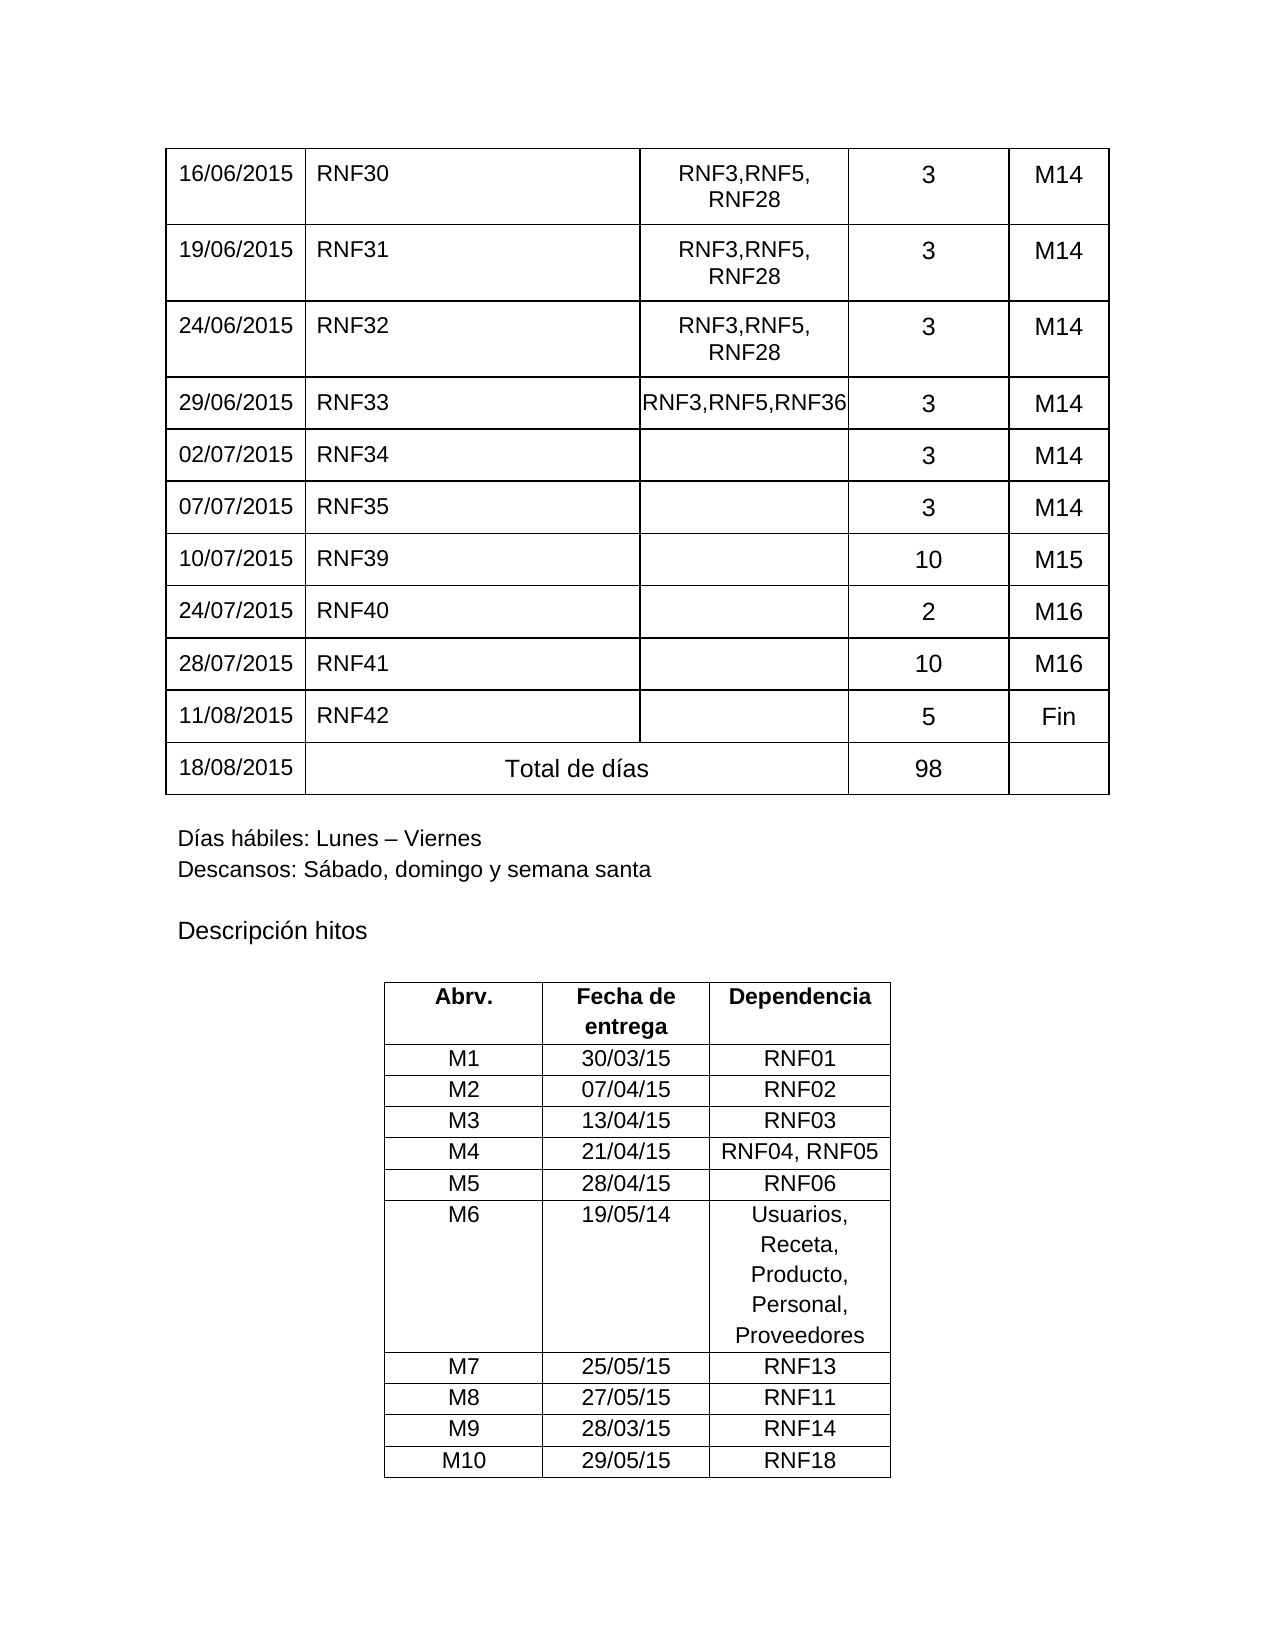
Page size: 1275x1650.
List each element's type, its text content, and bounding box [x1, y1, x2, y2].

table_cell M1 [385, 1045, 542, 1075]
table_cell M14 [1010, 302, 1108, 376]
table_cell 02/07/2015 [167, 430, 305, 480]
table_cell RNF30 [306, 149, 639, 224]
table_cell 29/06/2015 [167, 378, 305, 428]
table_cell 3 [849, 482, 1008, 533]
table_cell RNF02 [710, 1076, 890, 1106]
table_cell RNF14 [710, 1415, 890, 1446]
table_cell M8 [385, 1384, 542, 1414]
table_cell RNF18 [710, 1447, 890, 1477]
table_cell 10 [849, 534, 1008, 585]
table_cell 28/04/15 [543, 1170, 709, 1200]
table_cell 3 [849, 302, 1008, 376]
table_cell RNF13 [710, 1353, 890, 1383]
table_cell 18/08/2015 [167, 743, 305, 793]
table_cell RNF31 [306, 225, 639, 300]
table_cell RNF39 [306, 534, 639, 585]
table_cell [641, 691, 848, 741]
table_cell RNF42 [306, 691, 639, 741]
table_cell [641, 639, 848, 689]
text Descripción hitos [177, 916, 1098, 945]
table_cell M14 [1010, 378, 1108, 428]
table_cell 21/04/15 [543, 1138, 709, 1168]
table_cell 28/07/2015 [167, 639, 305, 689]
table_header Abrv. [385, 983, 542, 1043]
table_cell M5 [385, 1170, 542, 1200]
table_cell [1010, 743, 1108, 793]
table_cell 13/04/15 [543, 1107, 709, 1137]
table_cell 3 [849, 149, 1008, 224]
table_cell M10 [385, 1447, 542, 1477]
table_cell 28/03/15 [543, 1415, 709, 1446]
table_cell 5 [849, 691, 1008, 741]
table_cell 24/06/2015 [167, 302, 305, 376]
table_cell 25/05/15 [543, 1353, 709, 1383]
table_cell RNF04, RNF05 [710, 1138, 890, 1168]
table_cell RNF32 [306, 302, 639, 376]
table_cell [641, 534, 848, 585]
table_cell Fin [1010, 691, 1108, 741]
table_cell 10/07/2015 [167, 534, 305, 585]
table_cell [641, 482, 848, 533]
table_cell M2 [385, 1076, 542, 1106]
table_cell RNF11 [710, 1384, 890, 1414]
table_cell Usuarios, Receta, Producto, Personal, Proveedores [710, 1201, 890, 1352]
table_cell 07/04/15 [543, 1076, 709, 1106]
table_cell RNF40 [306, 586, 639, 637]
table_cell Total de días [306, 743, 848, 793]
table_cell RNF41 [306, 639, 639, 689]
table_cell [641, 430, 848, 480]
table_cell 29/05/15 [543, 1447, 709, 1477]
table_cell M3 [385, 1107, 542, 1137]
table_cell M16 [1010, 639, 1108, 689]
table_cell M9 [385, 1415, 542, 1446]
table_cell RNF01 [710, 1045, 890, 1075]
table_cell M14 [1010, 430, 1108, 480]
table_cell 10 [849, 639, 1008, 689]
table_cell 3 [849, 430, 1008, 480]
table_cell M7 [385, 1353, 542, 1383]
table_cell M6 [385, 1201, 542, 1352]
table_header Dependencia [710, 983, 890, 1043]
table_cell 11/08/2015 [167, 691, 305, 741]
table_cell 27/05/15 [543, 1384, 709, 1414]
table_cell 24/07/2015 [167, 586, 305, 637]
table_cell 3 [849, 378, 1008, 428]
table_cell M14 [1010, 482, 1108, 533]
table_cell M14 [1010, 149, 1108, 224]
table_cell 19/05/14 [543, 1201, 709, 1352]
table_cell 30/03/15 [543, 1045, 709, 1075]
table_cell RNF3,RNF5, RNF28 [641, 302, 848, 376]
table_cell RNF35 [306, 482, 639, 533]
table_cell 16/06/2015 [167, 149, 305, 224]
table_cell 19/06/2015 [167, 225, 305, 300]
table_cell [641, 586, 848, 637]
table_cell RNF3,RNF5, RNF28 [641, 149, 848, 224]
table_cell RNF06 [710, 1170, 890, 1200]
table_cell M4 [385, 1138, 542, 1168]
text Descansos: Sábado, domingo y semana santa [177, 856, 1098, 882]
table_cell 2 [849, 586, 1008, 637]
table_cell M16 [1010, 586, 1108, 637]
table_cell M15 [1010, 534, 1108, 585]
table_header Fecha de entrega [543, 983, 709, 1043]
text Días hábiles: Lunes – Viernes [177, 825, 1098, 852]
table_cell RNF03 [710, 1107, 890, 1137]
table_cell RNF33 [306, 378, 639, 428]
table_cell 3 [849, 225, 1008, 300]
table_cell 98 [849, 743, 1008, 793]
table_cell 07/07/2015 [167, 482, 305, 533]
table_cell RNF3,RNF5,RNF36 [641, 378, 848, 428]
table_cell RNF3,RNF5, RNF28 [641, 225, 848, 300]
table_cell RNF34 [306, 430, 639, 480]
table_cell M14 [1010, 225, 1108, 300]
